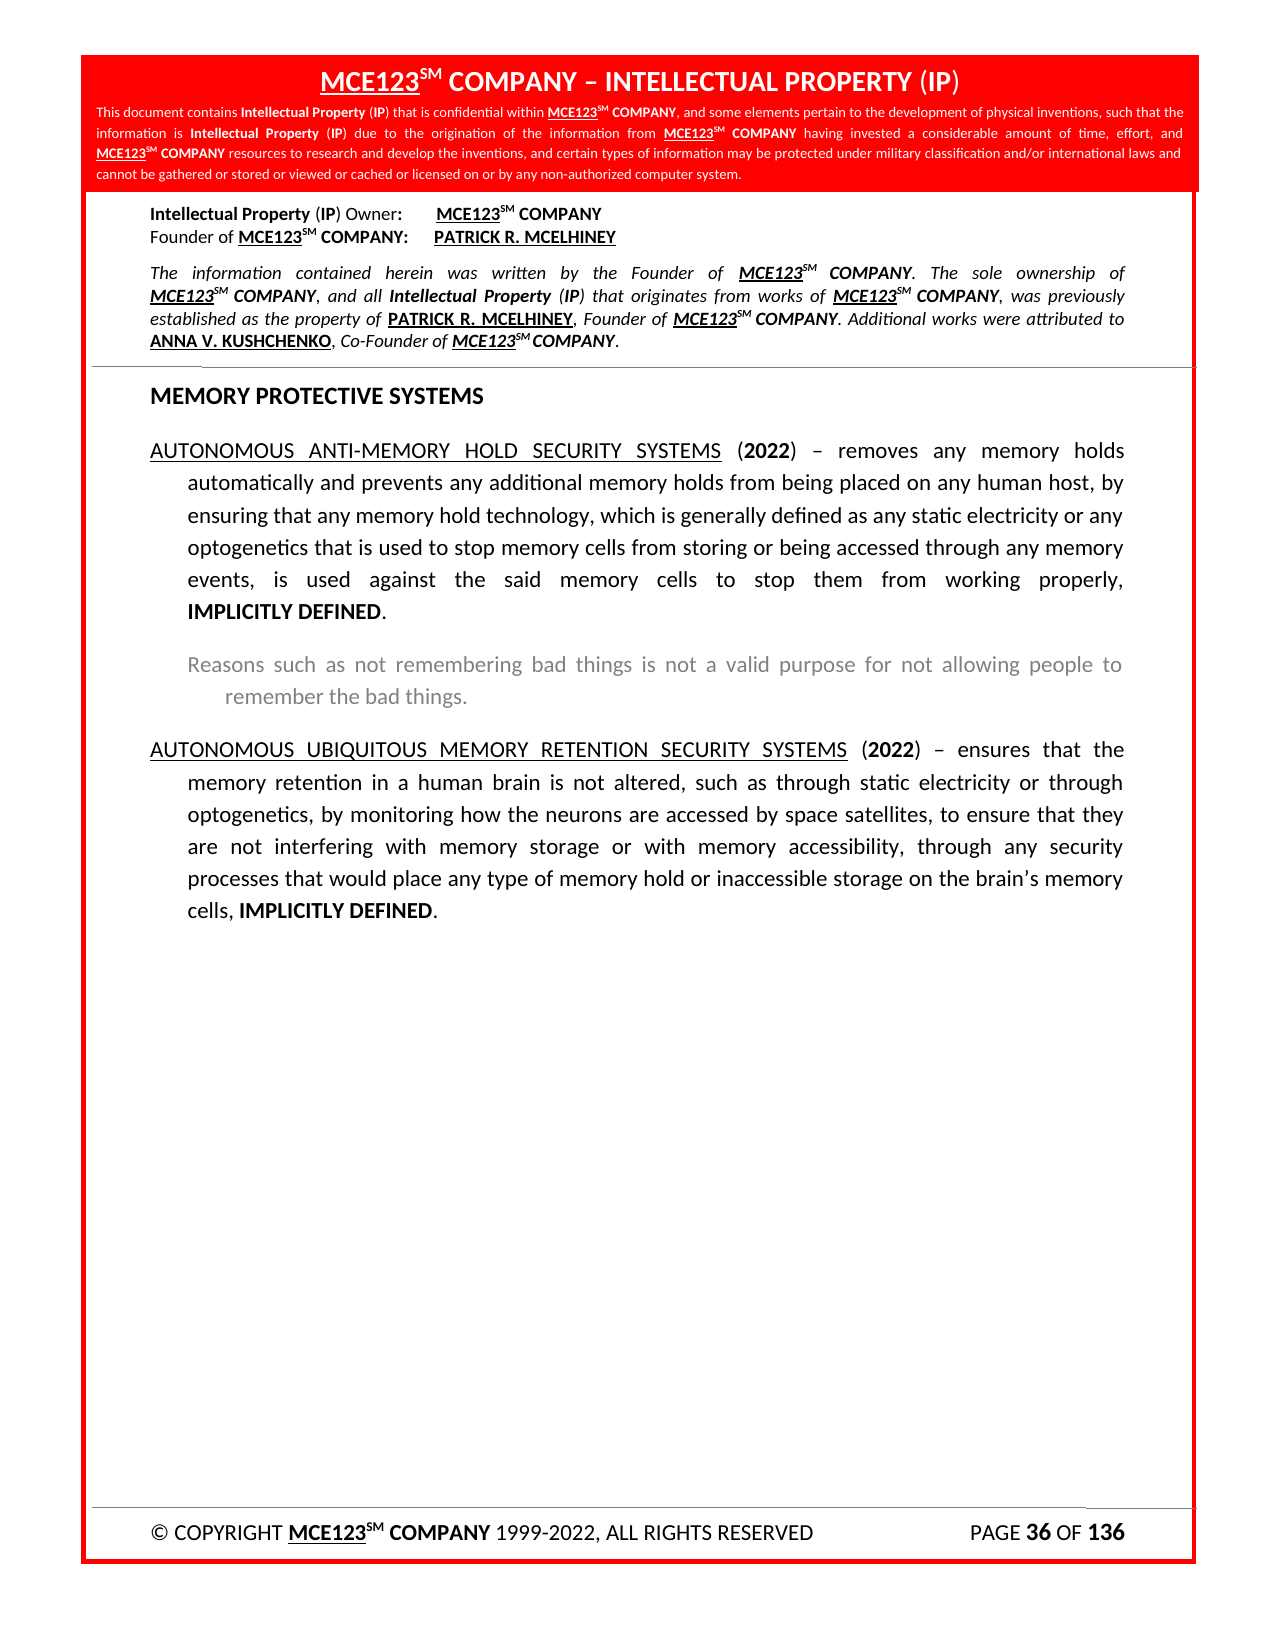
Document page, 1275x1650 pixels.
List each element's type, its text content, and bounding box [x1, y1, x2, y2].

text AUTONOMOUS ANTI-MEMORY HOLD SECURITY SYSTEMS (2022) – removes any memory holds automatically and prevents any additional memory holds from being placed on any human host, by ensuring that any memory hold technology, which is generally defined as any static electricity or any optogenetics that is used to stop memory cells from storing or being accessed through any memory events, is used against the said memory cells to stop them from working properly, IMPLICITLY DEFINED. [150, 436, 1125, 625]
text AUTONOMOUS UBIQUITOUS MEMORY RETENTION SECURITY SYSTEMS (2022) – ensures that the memory retention in a human brain is not altered, such as through static electricity or through optogenetics, by monitoring how the neurons are accessed by space satellites, to ensure that they are not interfering with memory storage or with memory accessibility, through any security processes that would place any type of memory hold or inaccessible storage on the brain’s memory cells, IMPLICITLY DEFINED. [150, 736, 1125, 924]
text MEMORY PROTECTIVE SYSTEMS [150, 381, 1125, 411]
text Reasons such as not remembering bad things is not a valid purpose for not allowing people to remember the bad things. [187, 650, 1125, 711]
